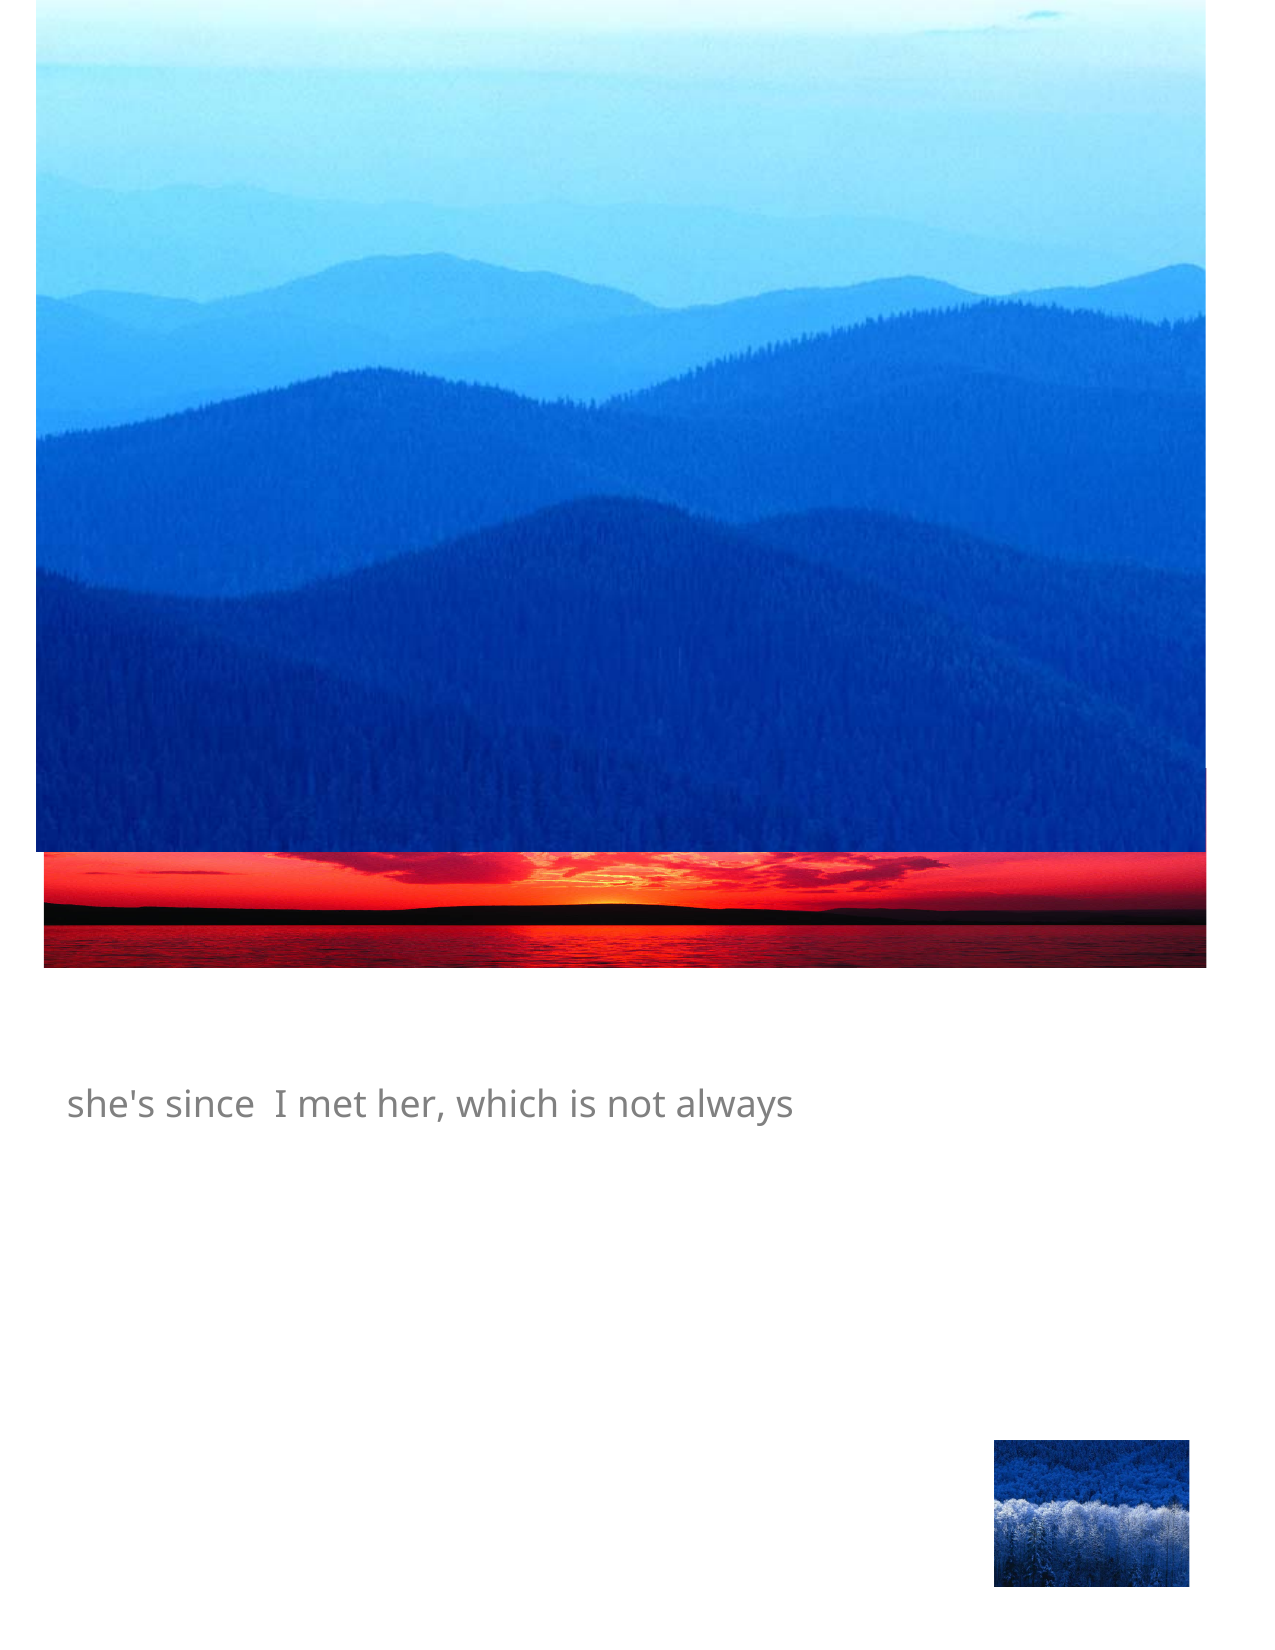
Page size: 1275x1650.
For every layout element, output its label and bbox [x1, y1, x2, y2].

picture [994, 1440, 1190, 1587]
picture [36, 0, 1207, 968]
